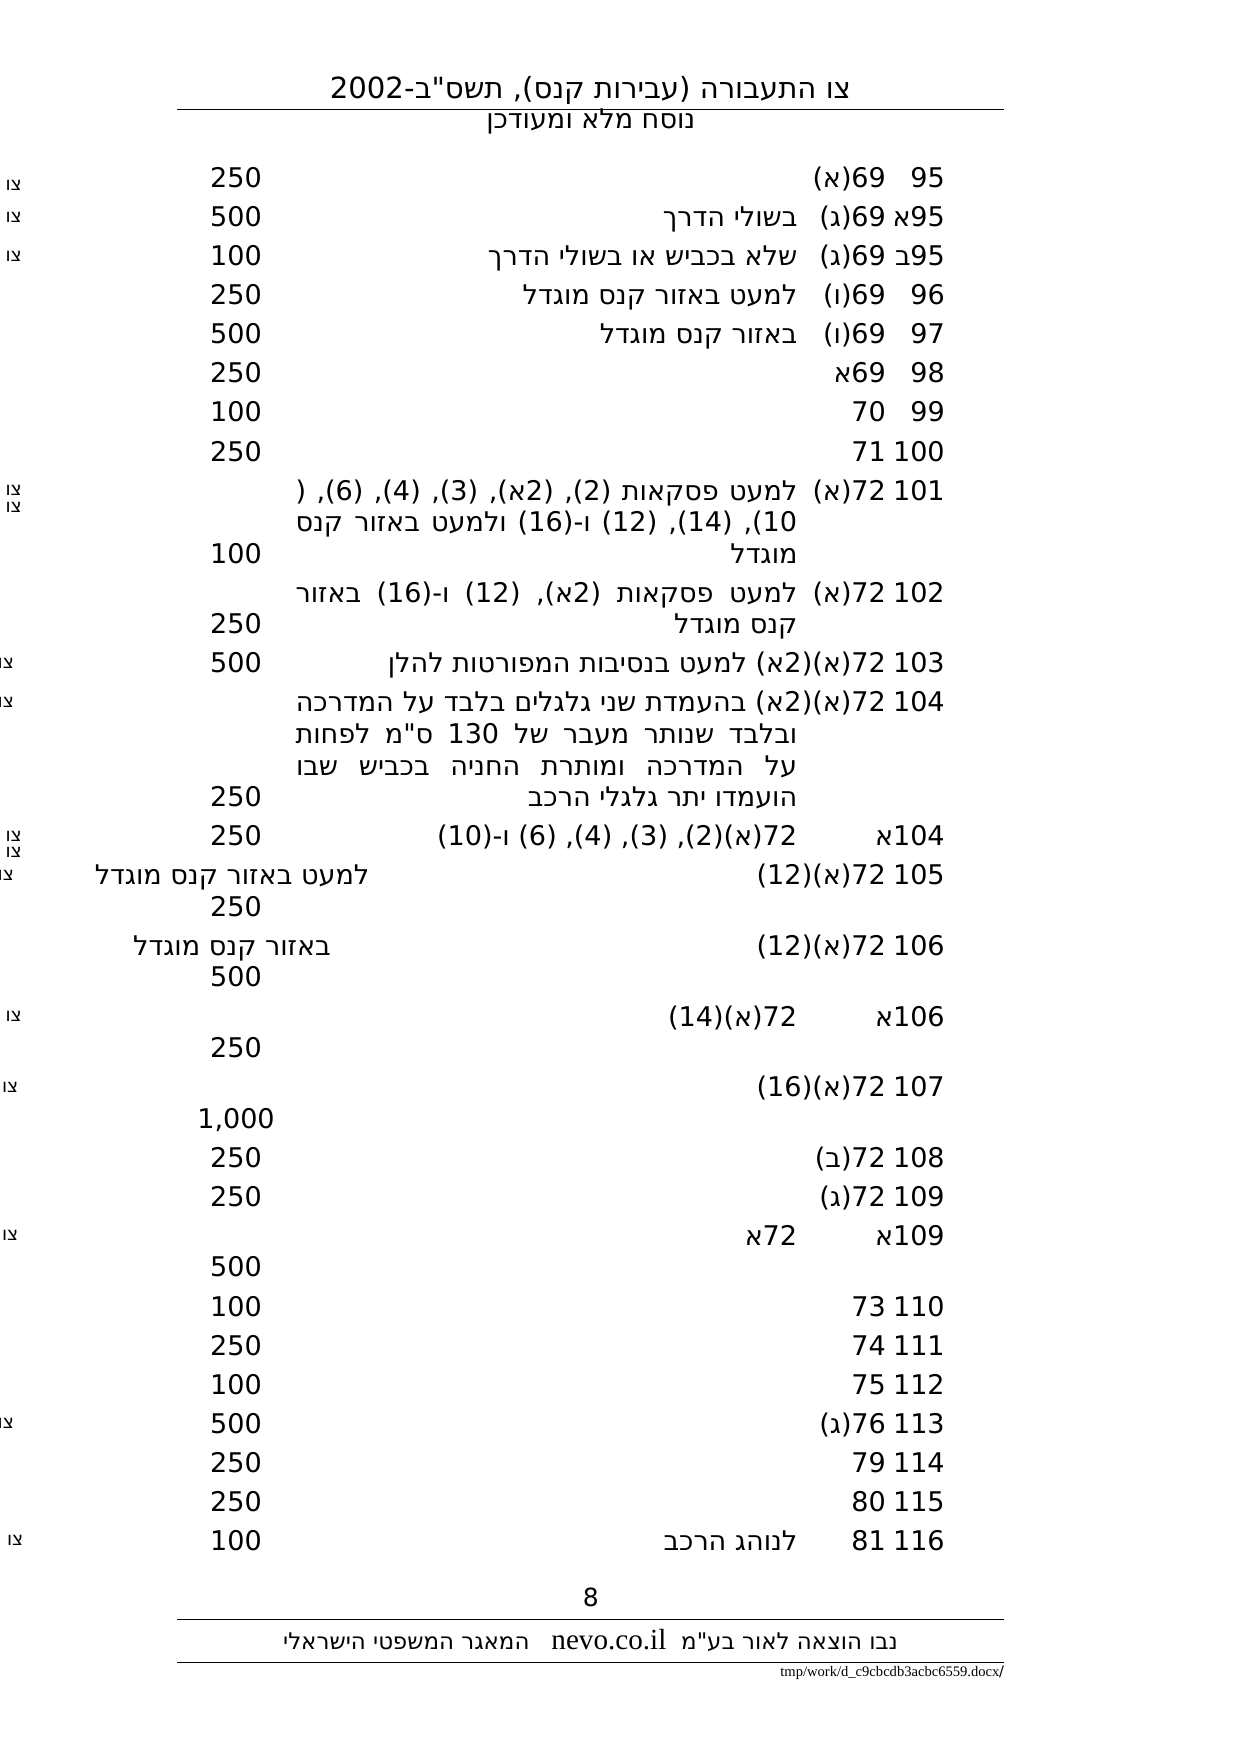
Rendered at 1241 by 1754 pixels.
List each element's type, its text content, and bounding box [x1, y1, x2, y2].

text 104 72(א)(2א) בהעמדת שני גלגלים בלבד על המדרכה ובלבד שנותר מעבר של לפחות על המדרכה ומותרת החניה בכביש שבו הועמדו יתר גלגלי הרכב 250 [295, 687, 945, 813]
text 106א 72(א)(14) 250 [295, 1001, 945, 1064]
text 96 69(ו) למעט באזור קנס מוגדל 250 [295, 279, 945, 311]
text 95ב 69(ג) שלא בכביש או בשולי הדרך 100 [295, 241, 945, 272]
text 112 75 100 [295, 1369, 945, 1401]
text 106 72(א)(12) באזור קנס מוגדל 500 [295, 930, 945, 993]
text 99 70 100 [295, 397, 945, 428]
text 107 72(א)(16) 1,000 [295, 1071, 945, 1134]
text 105 72(א)(12) למעט באזור קנס מוגדל 250 [295, 859, 945, 923]
text 115 80 250 [295, 1486, 945, 1518]
text 109א 72א 500 [295, 1220, 945, 1283]
text 103 72(א)(2א) למעט בנסיבות המפורטות להלן 500 [295, 648, 945, 679]
text 114 79 250 [295, 1447, 945, 1479]
text 102 72(א) למעט פסקאות (2א), (12) ו-(16) באזור קנס מוגדל 250 [295, 577, 945, 640]
text 100 71 250 [295, 436, 945, 467]
text 95א 69(ג) בשולי הדרך 500 [295, 201, 945, 233]
text 109 72(ג) 250 [295, 1181, 945, 1213]
text 95 69(א) 250 [295, 162, 945, 194]
text 110 73 100 [295, 1291, 945, 1322]
text 116 81 לנוהג הרכב 100 [295, 1525, 945, 1557]
text 97 69(ו) באזור קנס מוגדל 500 [295, 319, 945, 350]
text 98 69א 250 [295, 358, 945, 389]
text 111 74 250 [295, 1330, 945, 1361]
text 104א 72(א)(2), (3), (4), (6) ו-(10) 250 [295, 821, 945, 852]
text 113 76(ג) 500 [295, 1408, 945, 1439]
text 108 72(ב) 250 [295, 1142, 945, 1174]
text 101 72(א) למעט פסקאות (2), (2א), (3), (4), (6), (10), (14), (12) ו-(16) ולמעט באזור קנס מוגדל 100 [295, 475, 945, 569]
